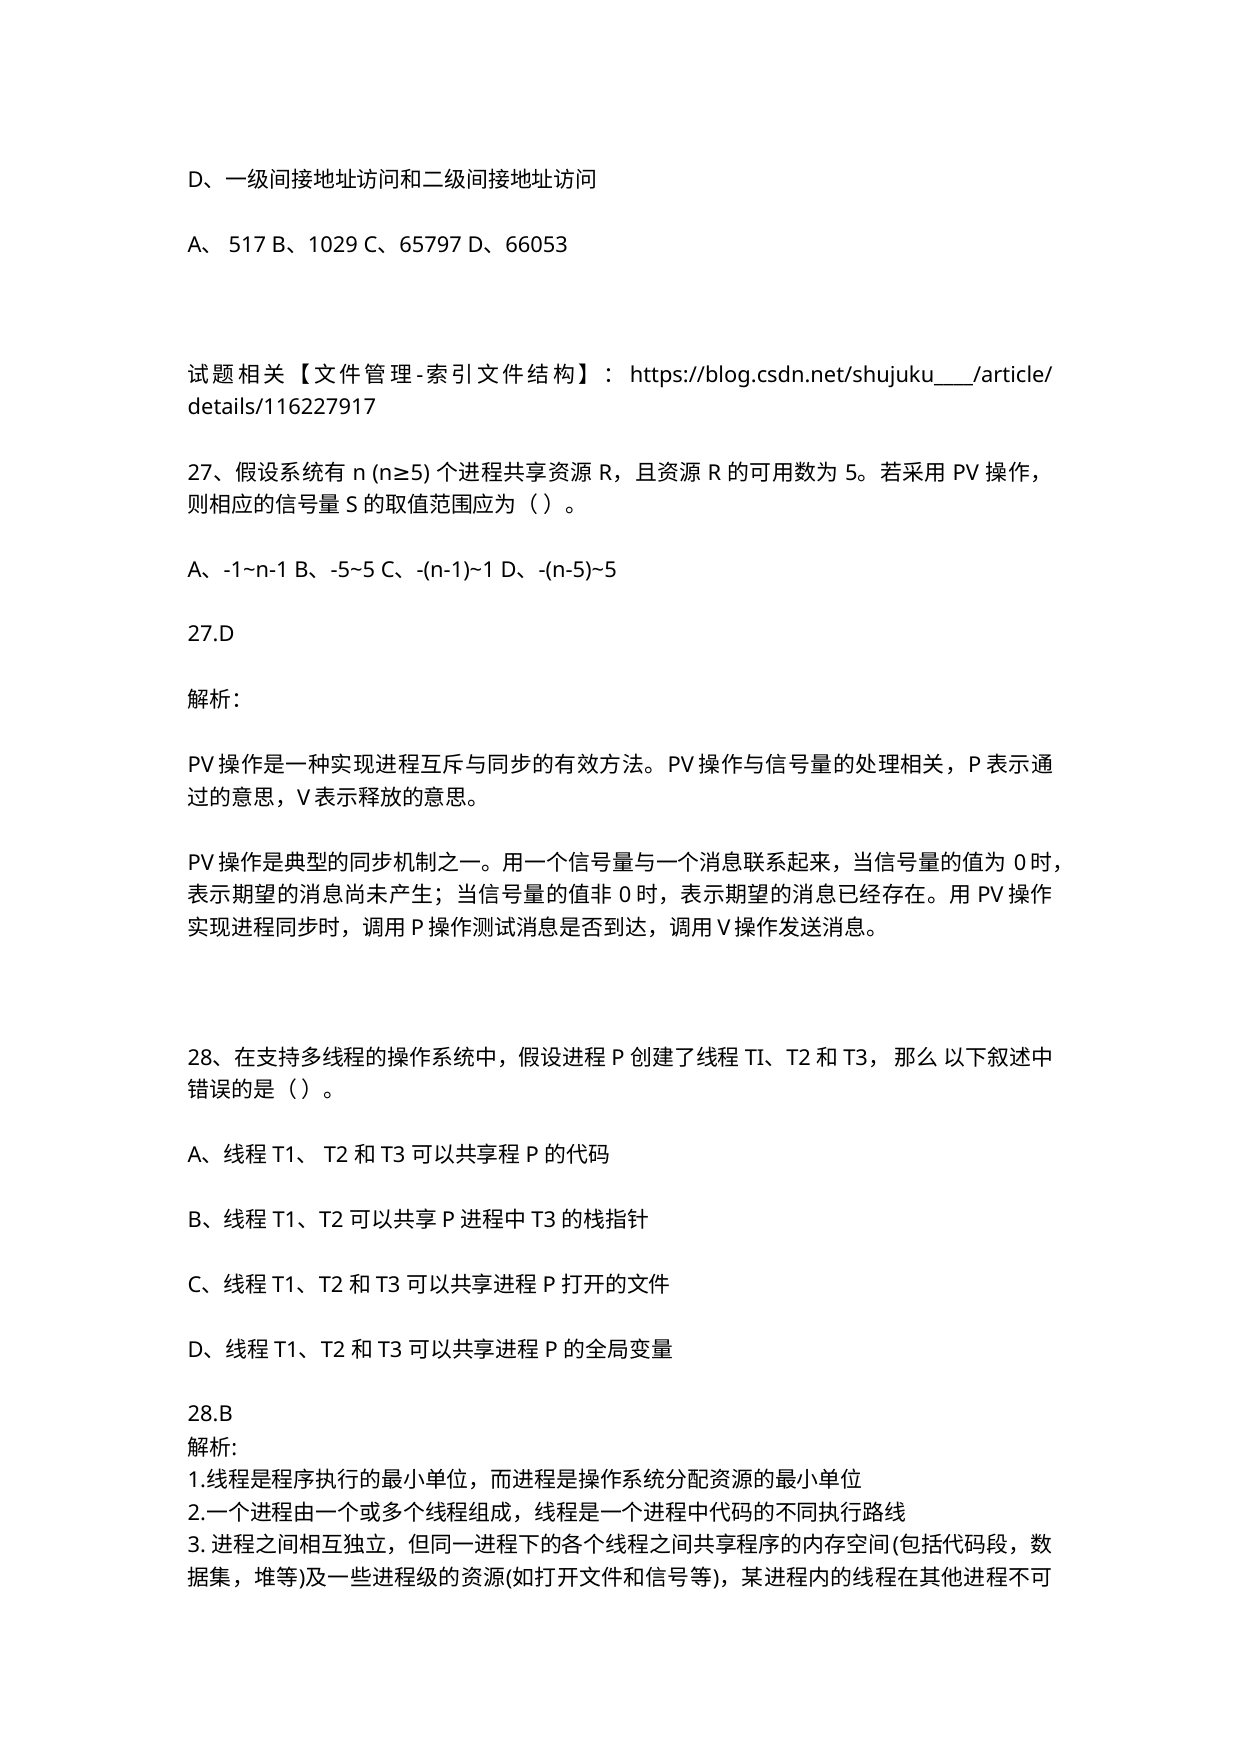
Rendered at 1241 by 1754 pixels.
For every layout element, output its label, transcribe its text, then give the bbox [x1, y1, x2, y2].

text A、-1~n-1 B、-5~5 C、-(n-1)~1 D、-(n-5)~5 [187, 552, 1053, 584]
text PV操作是典型的同步机制之一。用一个信号量与一个消息联系起来，当信号量的值为0时，表示期望的消息尚未产生；当信号量的值非0时，表示期望的消息已经存在。用PV操作实现进程同步时，调用P操作测试消息是否到达，调用V操作发送消息。 [187, 844, 1053, 942]
text 27、假设系统有 n (n≥5) 个进程共享资源 R，且资源 R 的可用数为 5。若采用 PV 操作，则相应的信号量 S 的取值范围应为（ ）。 [187, 454, 1053, 519]
text 28、在支持多线程的操作系统中，假设进程 P 创建了线程 TI、T2 和 T3， 那么 以下叙述中错误的是（ ）。 [187, 1039, 1053, 1104]
text 27.D [187, 617, 1053, 649]
text D、一级间接地址访问和二级间接地址访问 [187, 162, 1053, 194]
text 1.线程是程序执行的最小单位，而进程是操作系统分配资源的最小单位 [187, 1462, 1053, 1494]
text 解析: [187, 1429, 1053, 1462]
text PV操作是一种实现进程互斥与同步的有效方法。PV操作与信号量的处理相关，P表示通过的意思，V表示释放的意思。 [187, 747, 1053, 812]
text A、线程 T1、 T2 和 T3 可以共享程 P 的代码 [187, 1137, 1053, 1169]
text A、 517 B、1029 C、65797 D、66053 [187, 227, 1053, 259]
text D、线程 T1、T2 和 T3 可以共享进程 P 的全局变量 [187, 1332, 1053, 1364]
text 试题相关【文件管理-索引文件结构】：https://blog.csdn.net/shujuku____/article/details/116227917 [187, 357, 1053, 422]
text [187, 1527, 1053, 1592]
text B、线程 T1、T2 可以共享 P 进程中 T3 的栈指针 [187, 1202, 1053, 1234]
text C、线程 T1、T2 和 T3 可以共享进程 P 打开的文件 [187, 1267, 1053, 1299]
text 2.一个进程由一个或多个线程组成，线程是一个进程中代码的不同执行路线 [187, 1494, 1053, 1527]
text 28.B [187, 1397, 1053, 1429]
text 解析： [187, 682, 1053, 714]
